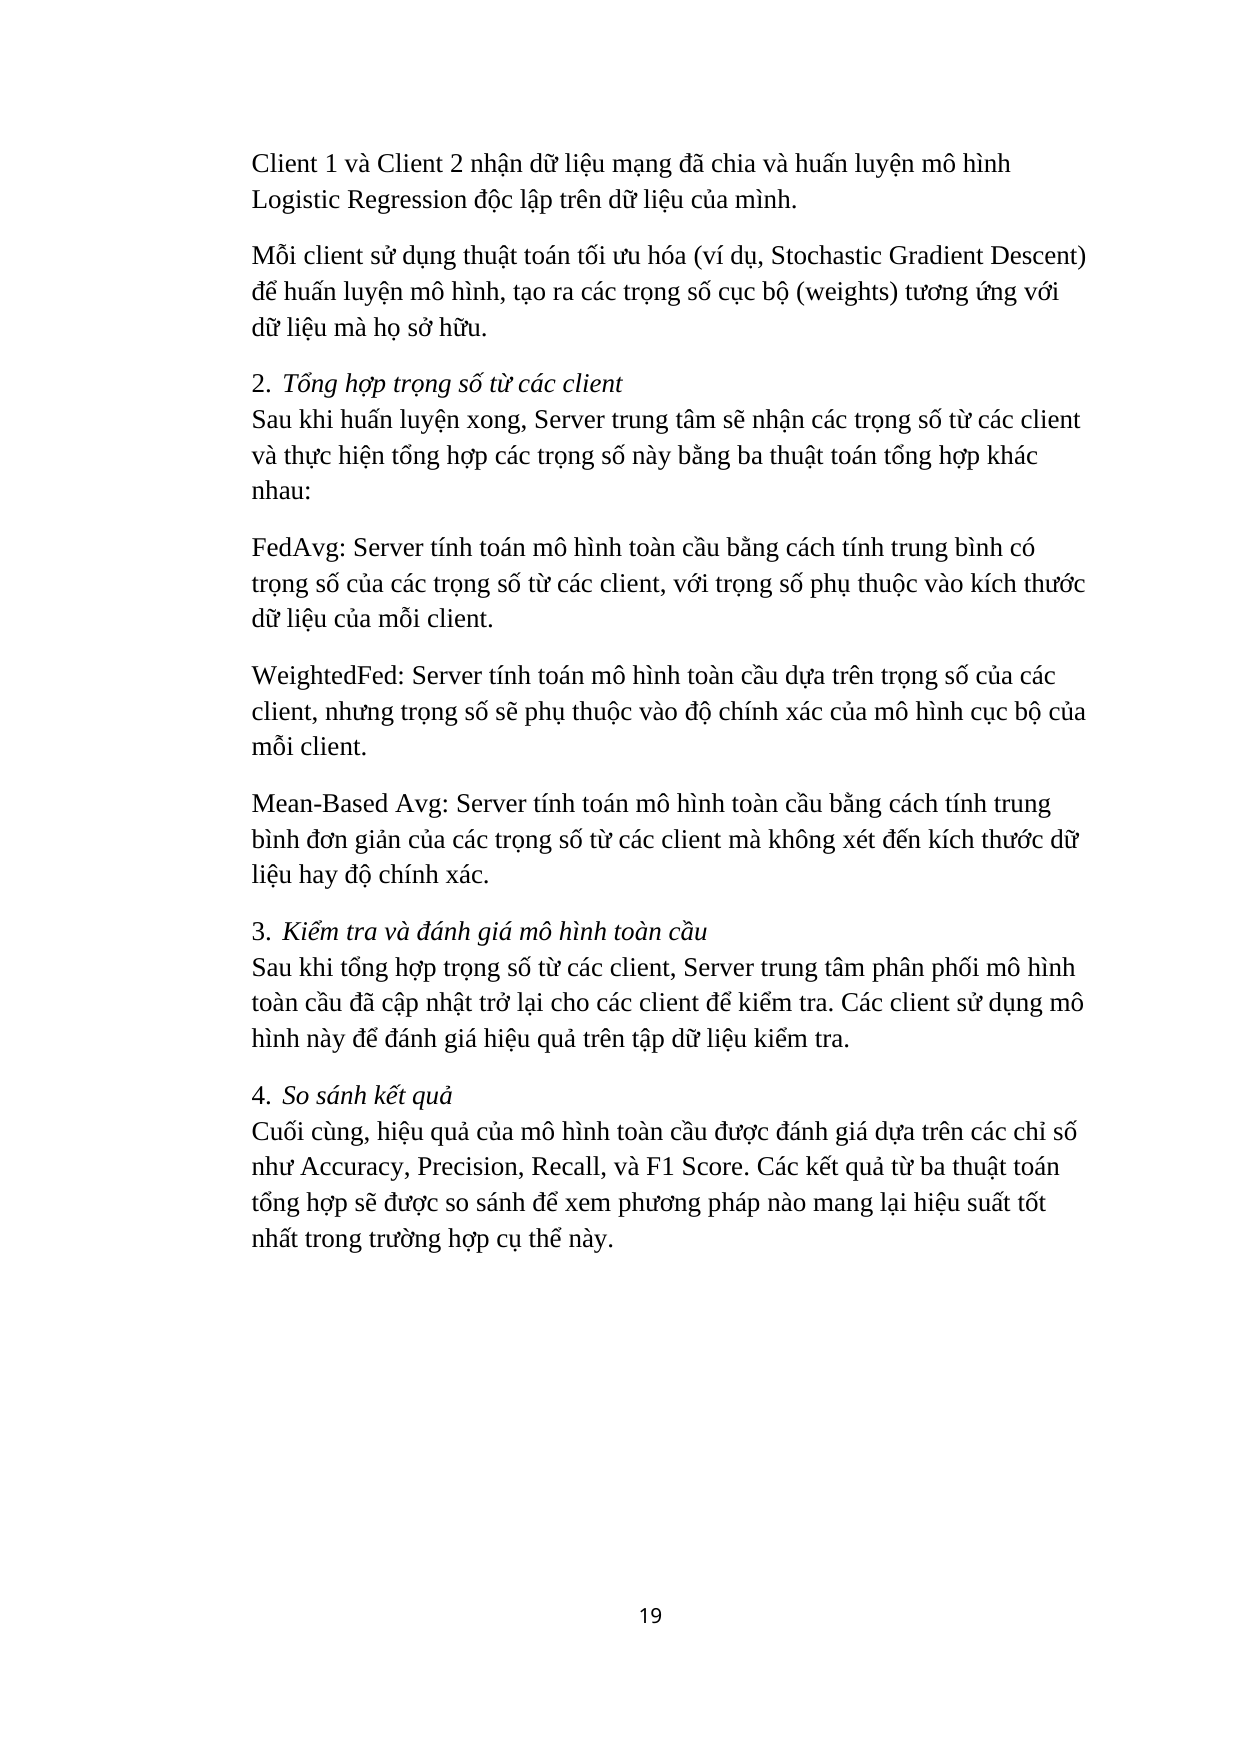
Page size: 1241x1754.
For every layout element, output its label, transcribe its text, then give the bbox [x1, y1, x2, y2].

text WeightedFed: Server tính toán mô hình toàn cầu dựa trên trọng số của các client, nhưng trọng số sẽ phụ thuộc vào độ chính xác của mô hình cục bộ của mỗi client. [251, 659, 1093, 762]
list So sánh kết quả Cuối cùng, hiệu quả của mô hình toàn cầu được đánh giá dựa trên các chỉ số như Accuracy, Precision, Recall, và F1 Score. Các kết quả từ ba thuật toán tổng hợp sẽ được so sánh để xem phương pháp nào mang lại hiệu suất tốt nhất trong trường hợp cụ thể này. [251, 1079, 1093, 1253]
text Mean-Based Avg: Server tính toán mô hình toàn cầu bằng cách tính trung bình đơn giản của các trọng số từ các client mà không xét đến kích thước dữ liệu hay độ chính xác. [251, 787, 1093, 890]
text FedAvg: Server tính toán mô hình toàn cầu bằng cách tính trung bình có trọng số của các trọng số từ các client, với trọng số phụ thuộc vào kích thước dữ liệu của mỗi client. [251, 531, 1093, 634]
list Kiểm tra và đánh giá mô hình toàn cầu Sau khi tổng hợp trọng số từ các client, Server trung tâm phân phối mô hình toàn cầu đã cập nhật trở lại cho các client để kiểm tra. Các client sử dụng mô hình này để đánh giá hiệu quả trên tập dữ liệu kiểm tra. [251, 915, 1093, 1053]
text Mỗi client sử dụng thuật toán tối ưu hóa (ví dụ, Stochastic Gradient Descent) để huấn luyện mô hình, tạo ra các trọng số cục bộ (weights) tương ứng với dữ liệu mà họ sở hữu. [251, 239, 1093, 342]
text Client 1 và Client 2 nhận dữ liệu mạng đã chia và huấn luyện mô hình Logistic Regression độc lập trên dữ liệu của mình. [251, 147, 1093, 214]
list Tổng hợp trọng số từ các client Sau khi huấn luyện xong, Server trung tâm sẽ nhận các trọng số từ các client và thực hiện tổng hợp các trọng số này bằng ba thuật toán tổng hợp khác nhau: [251, 367, 1093, 506]
